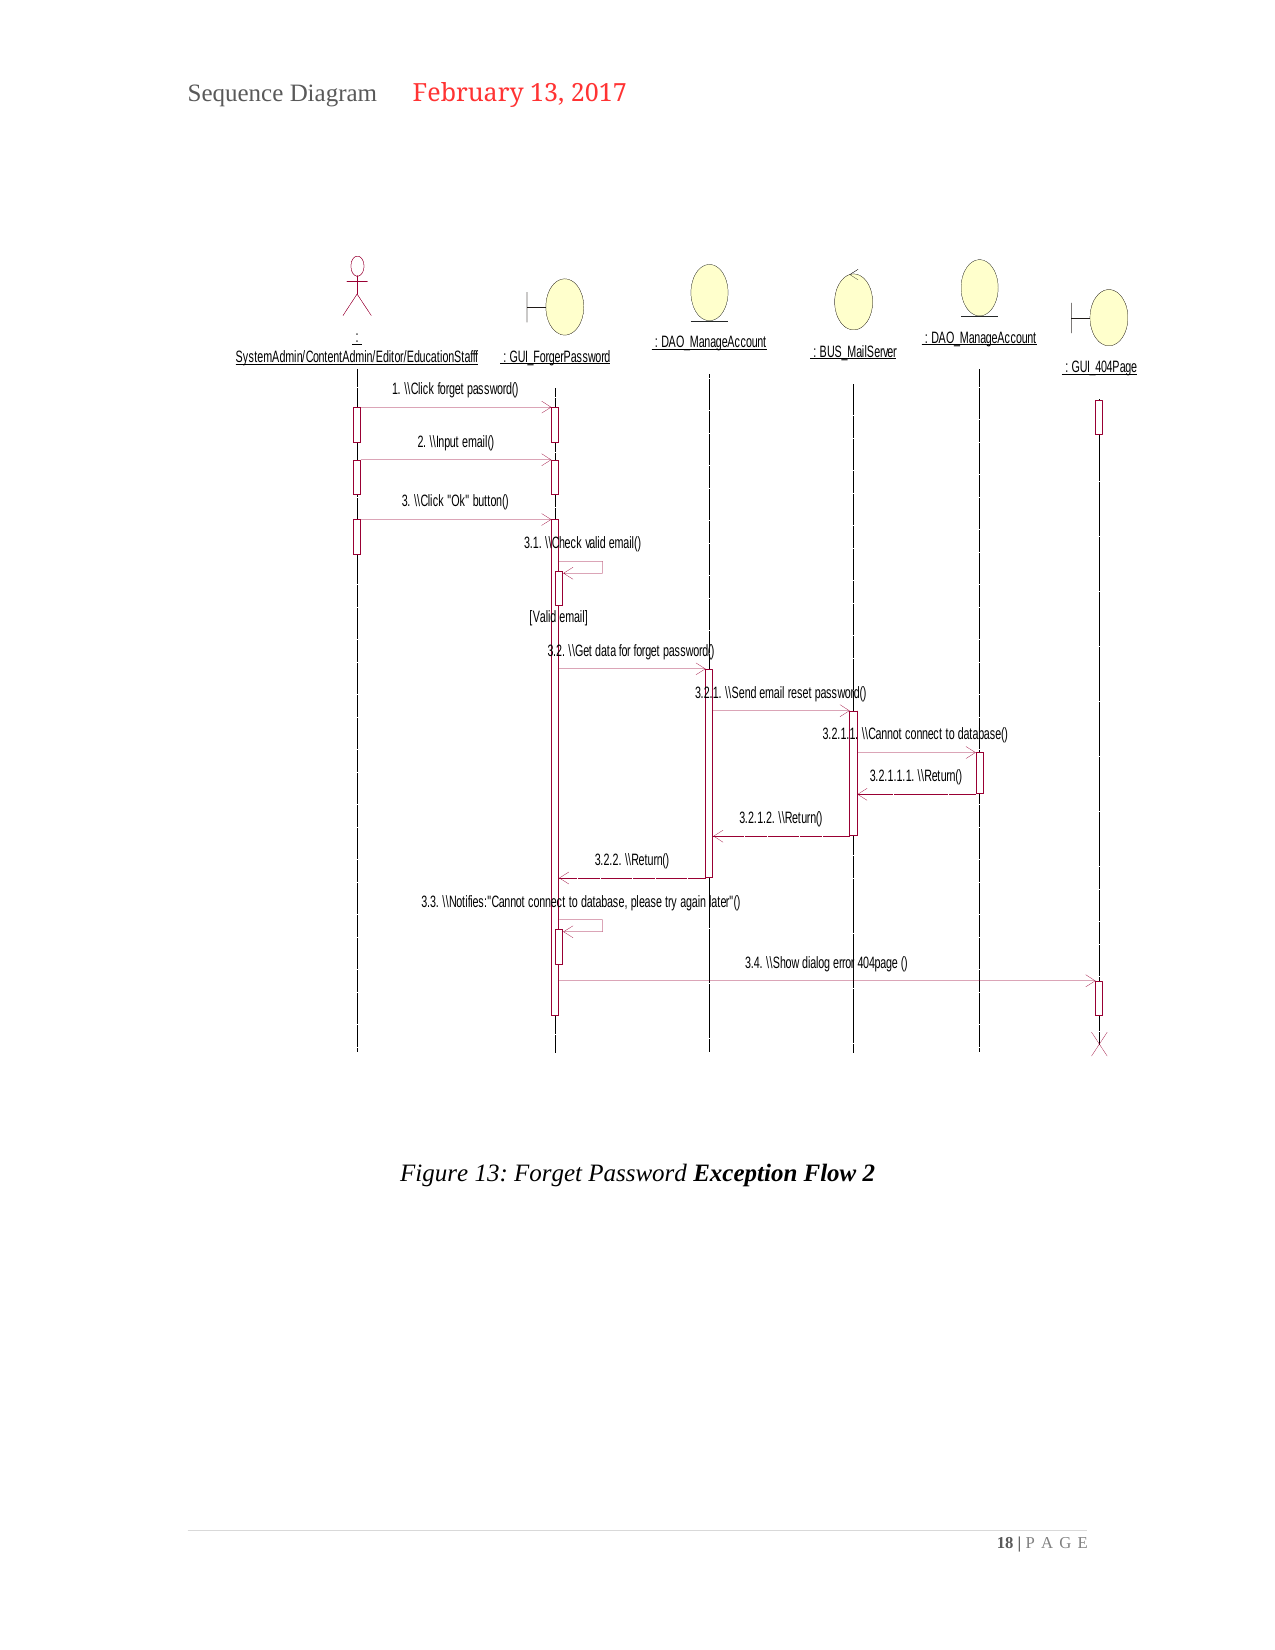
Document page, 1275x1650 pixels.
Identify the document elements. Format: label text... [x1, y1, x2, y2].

text Figure 13: Forget Password Exception Flow 2 [187, 1158, 1087, 1187]
